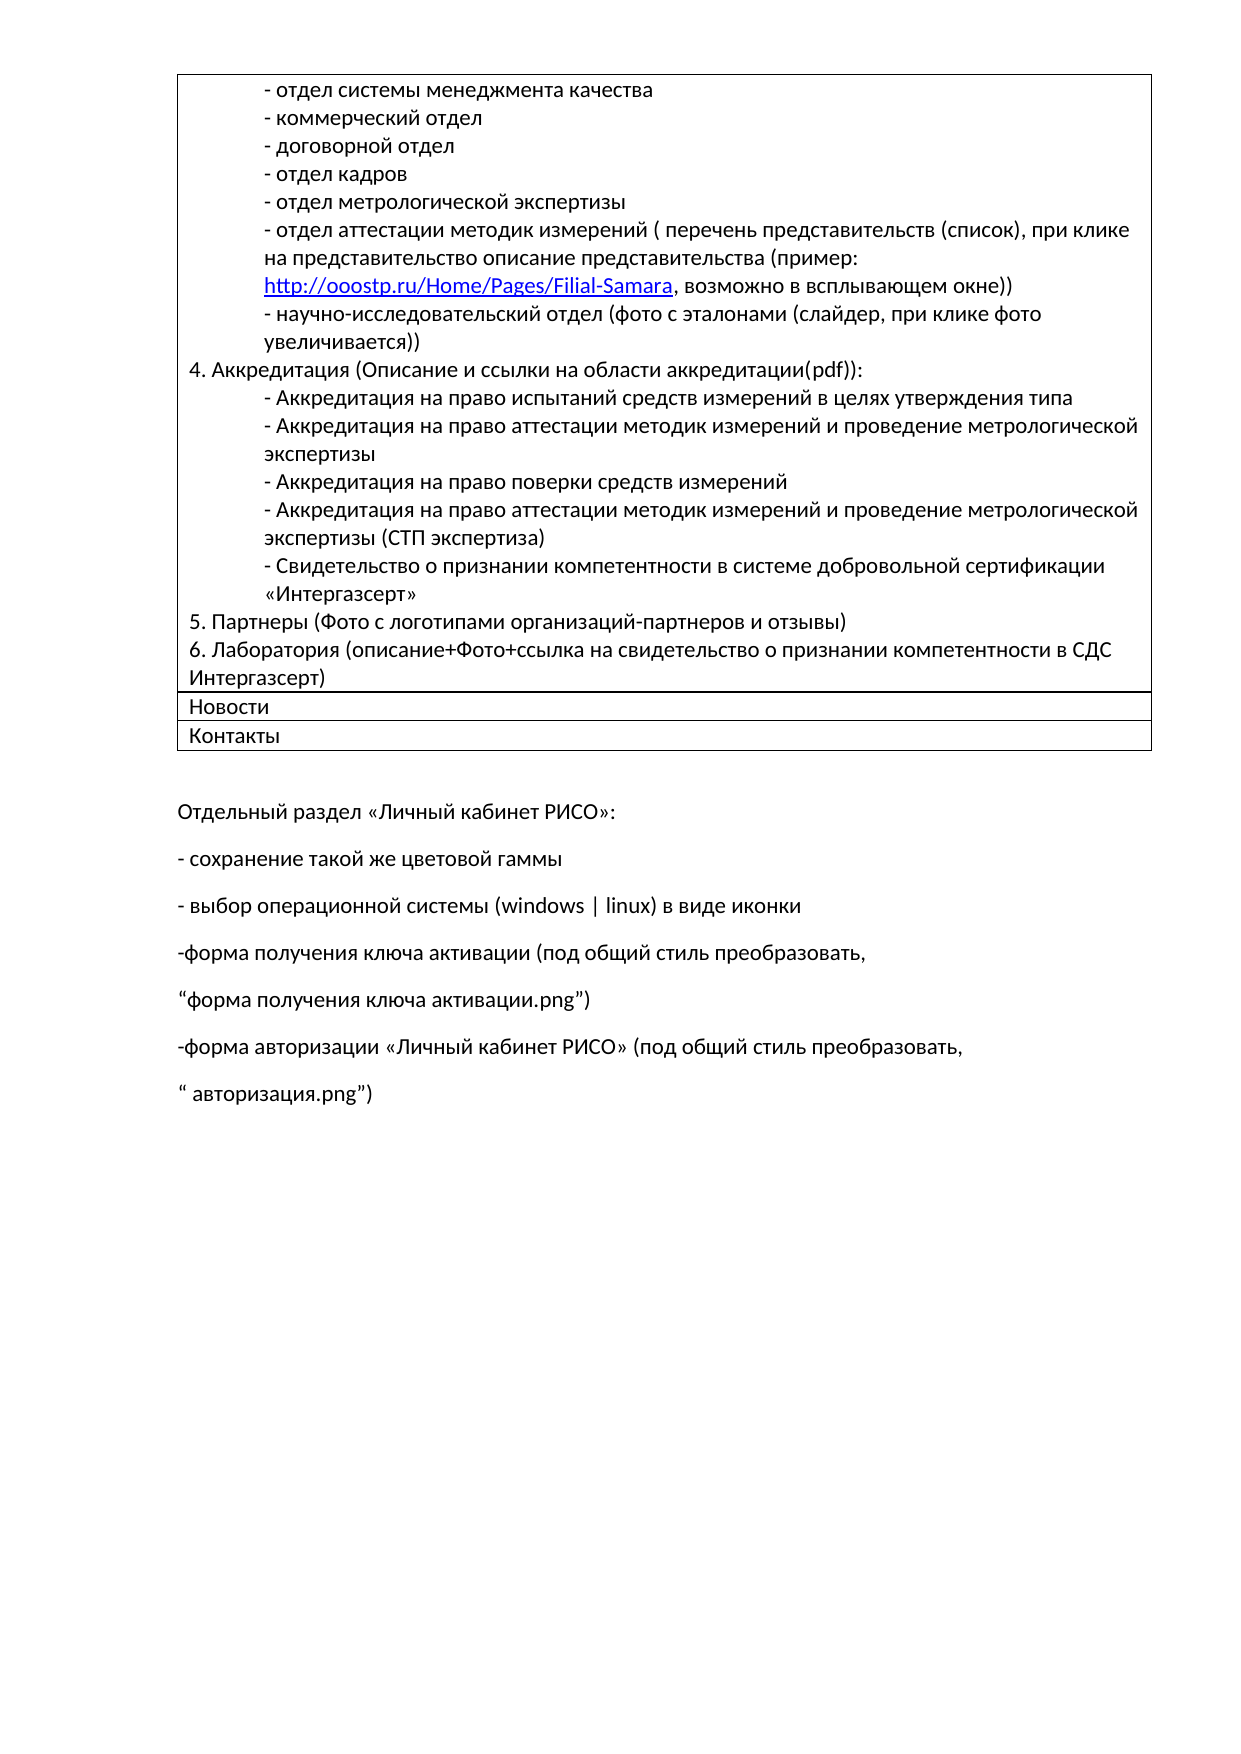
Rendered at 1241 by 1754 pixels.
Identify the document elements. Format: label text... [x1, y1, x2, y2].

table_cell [178, 75, 1151, 691]
text Отдельный раздел «Личный кабинет РИСО»: [177, 797, 1152, 825]
text - сохранение такой же цветовой гаммы [177, 844, 1152, 872]
text -форма авторизации «Личный кабинет РИСО» (под общий стиль преобразовать, [177, 1032, 1152, 1060]
text “ авторизация.png”) [177, 1079, 1152, 1107]
text “форма получения ключа активации.png”) [177, 985, 1152, 1013]
text -форма получения ключа активации (под общий стиль преобразовать, [177, 938, 1152, 966]
table_cell Контакты [178, 721, 1151, 749]
table_cell Новости [178, 693, 1151, 720]
text - выбор операционной системы (windows | linux) в виде иконки [177, 891, 1152, 919]
